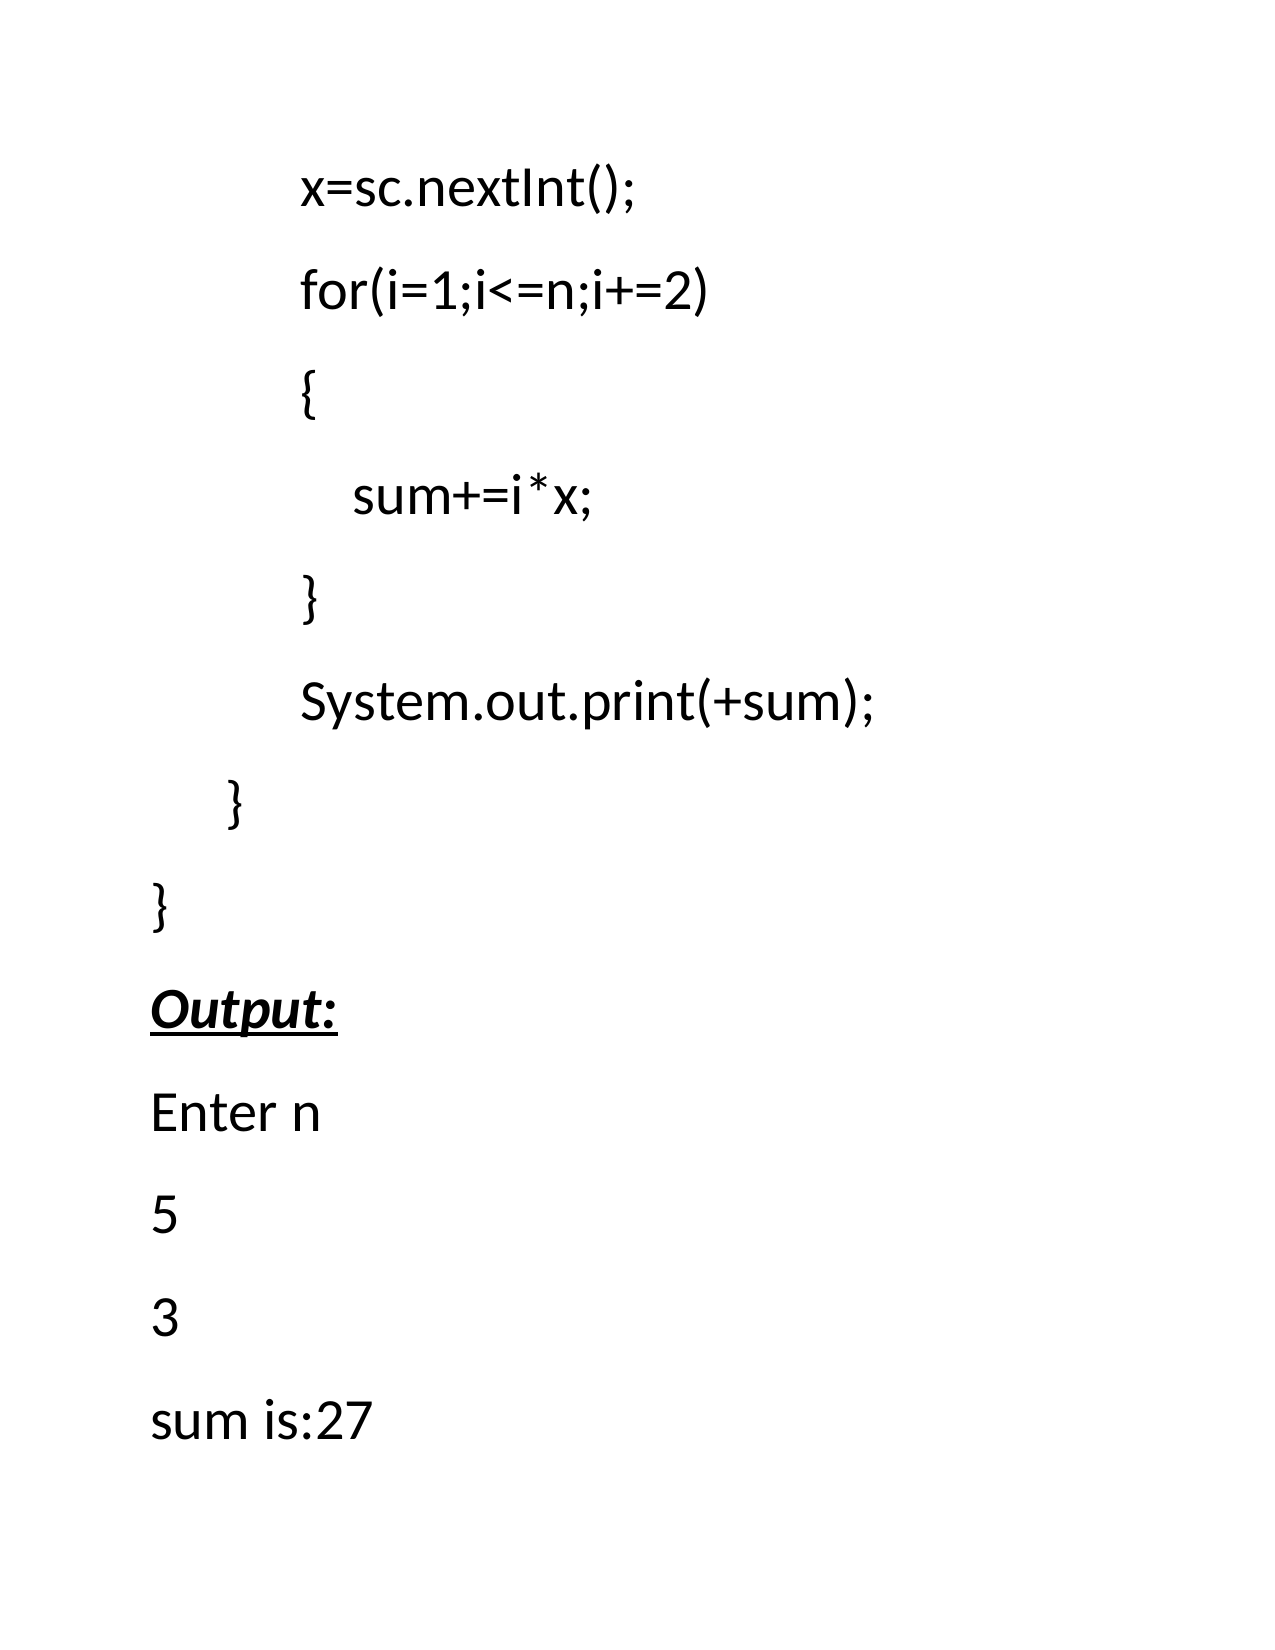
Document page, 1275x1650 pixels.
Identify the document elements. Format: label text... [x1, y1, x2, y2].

text sum is:27 [150, 1382, 1125, 1454]
text for(i=1;i<=n;i+=2) [150, 253, 1125, 324]
text Enter n [150, 1074, 1125, 1146]
text } [150, 766, 1125, 837]
text } [150, 561, 1125, 632]
text 3 [150, 1280, 1125, 1351]
text 5 [150, 1177, 1125, 1248]
text } [150, 869, 1125, 940]
text Output: [150, 972, 1125, 1043]
text sum+=i*x; [150, 458, 1125, 529]
text x=sc.nextInt(); [150, 150, 1125, 221]
text { [150, 355, 1125, 427]
text System.out.print(+sum); [150, 663, 1125, 735]
